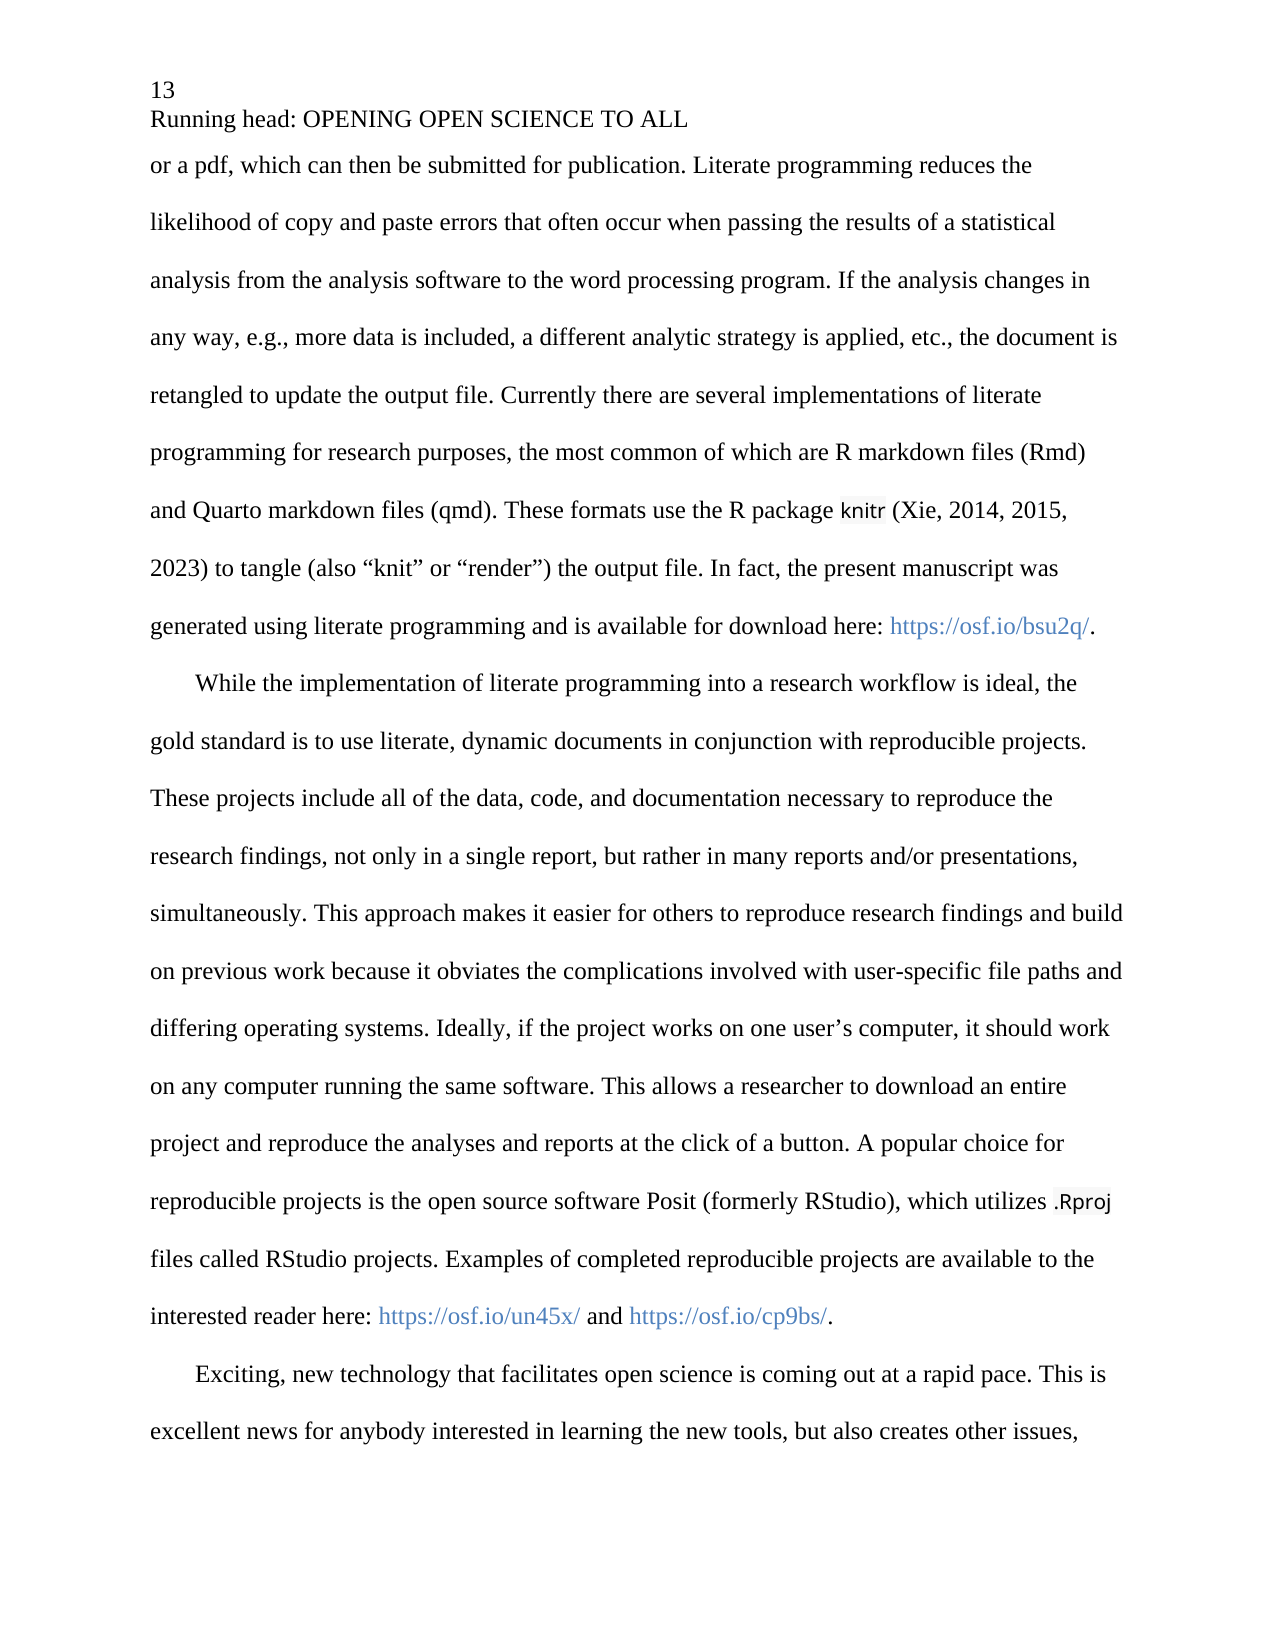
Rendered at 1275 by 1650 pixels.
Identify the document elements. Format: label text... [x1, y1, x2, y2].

text While the implementation of literate programming into a research workflow is ideal, the gold standard is to use literate, dynamic documents in conjunction with reproducible projects. These projects include all of the data, code, and documentation necessary to reproduce the research findings, not only in a single report, but rather in many reports and/or presentations, simultaneously. This approach makes it easier for others to reproduce research findings and build on previous work because it obviates the complications involved with user-specific file paths and differing operating systems. Ideally, if the project works on one user’s computer, it should work on any computer running the same software. This allows a researcher to download an entire project and reproduce the analyses and reports at the click of a button. A popular choice for reproducible projects is the open source software Posit (formerly RStudio), which utilizes .Rproj files called RStudio projects. Examples of completed reproducible projects are available to the interested reader here: https://osf.io/un45x/ and https://osf.io/cp9bs/. [150, 668, 1125, 1330]
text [150, 1359, 1125, 1445]
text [150, 150, 1125, 639]
